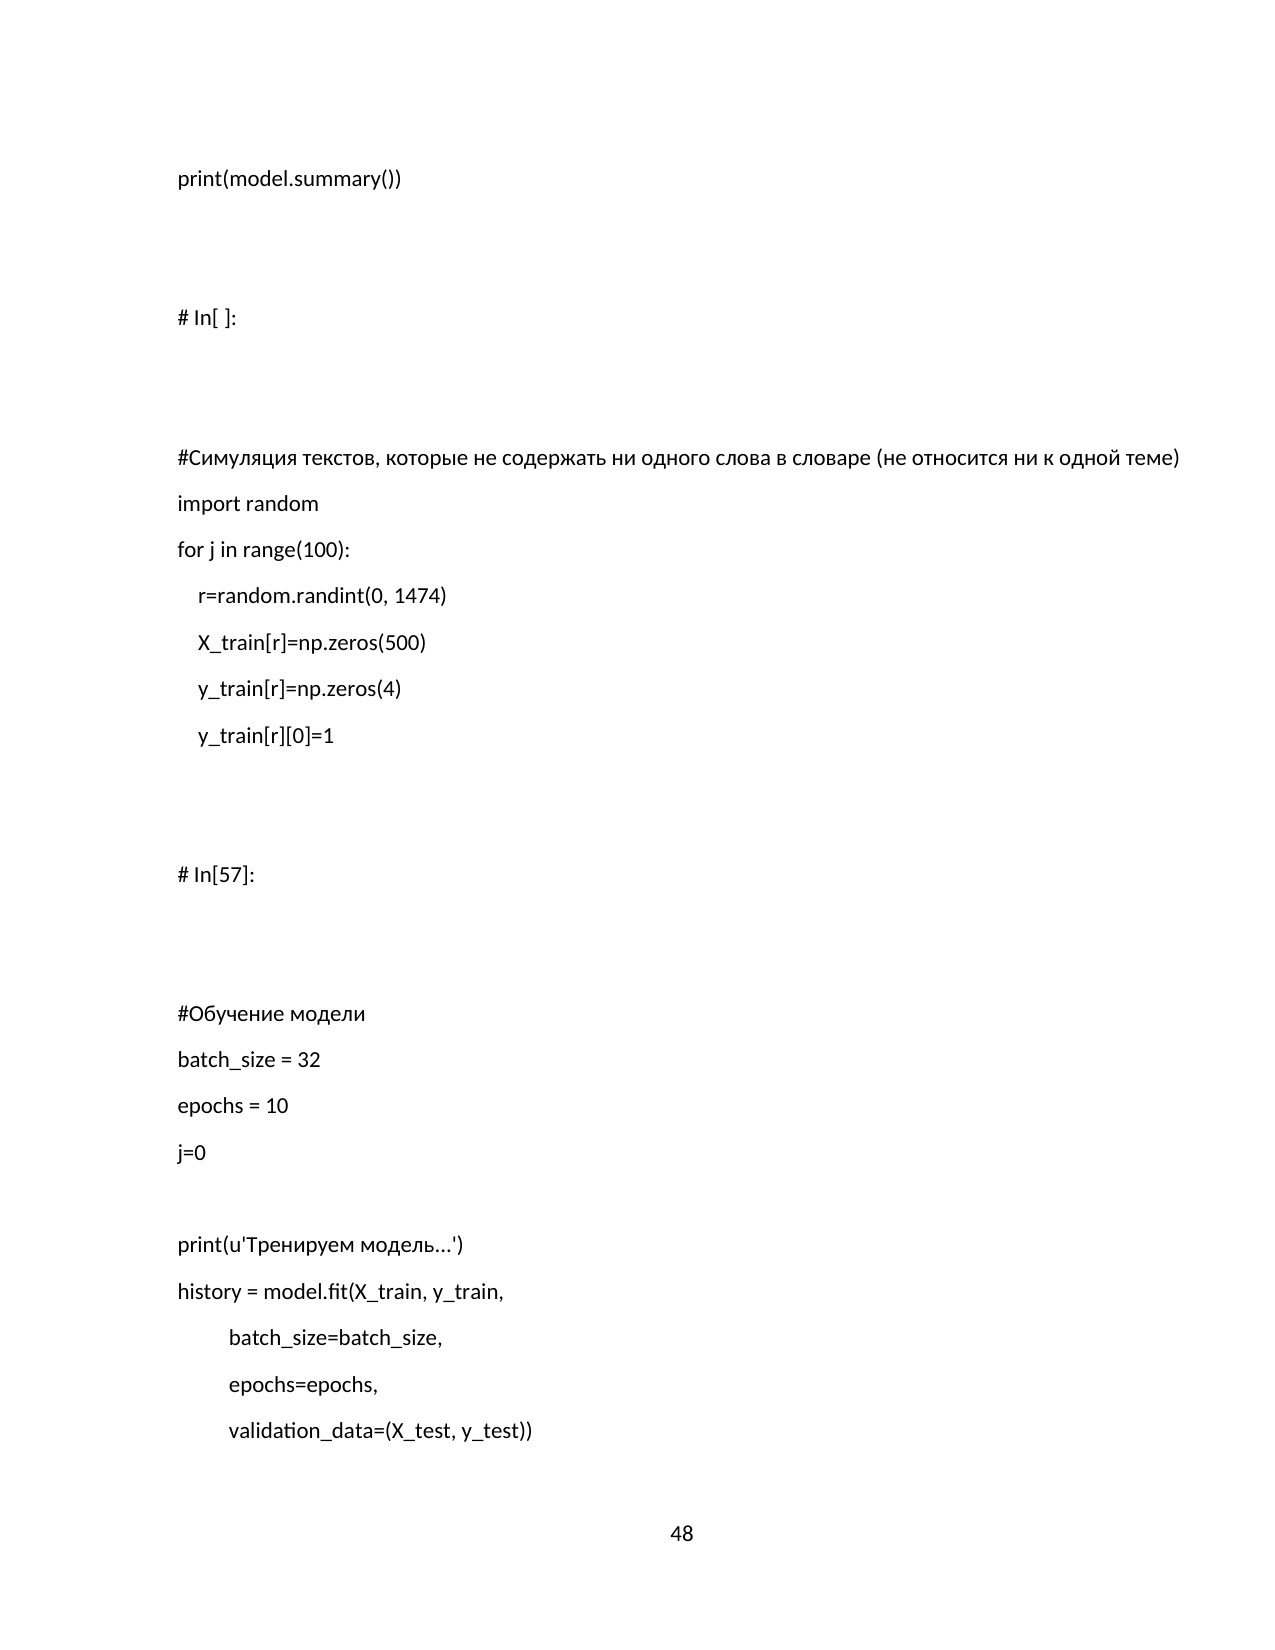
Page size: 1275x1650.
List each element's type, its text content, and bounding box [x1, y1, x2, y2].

text #Симуляция текстов, которые не содержать ни одного слова в словаре (не относится ни к одной теме) [177, 443, 1186, 471]
text # In[57]: [177, 860, 1186, 888]
text batch_size=batch_size, [177, 1323, 1186, 1351]
text r=random.randint(0, 1474) [177, 582, 1186, 610]
text for j in range(100): [177, 535, 1186, 563]
text print(u'Тренируем модель...') [177, 1231, 1186, 1259]
text import random [177, 489, 1186, 517]
text batch_size = 32 [177, 1045, 1186, 1073]
text #Обучение модели [177, 999, 1186, 1027]
text # In[ ]: [177, 303, 1186, 332]
text history = model.fit(X_train, y_train, [177, 1277, 1186, 1305]
text epochs=epochs, [177, 1370, 1186, 1398]
text epochs = 10 [177, 1092, 1186, 1119]
text X_train[r]=np.zeros(500) [177, 628, 1186, 656]
text j=0 [177, 1138, 1186, 1166]
text y_train[r][0]=1 [177, 721, 1186, 749]
text print(model.summary()) [177, 164, 1186, 192]
text validation_data=(X_test, y_test)) [177, 1416, 1186, 1444]
text y_train[r]=np.zeros(4) [177, 674, 1186, 702]
